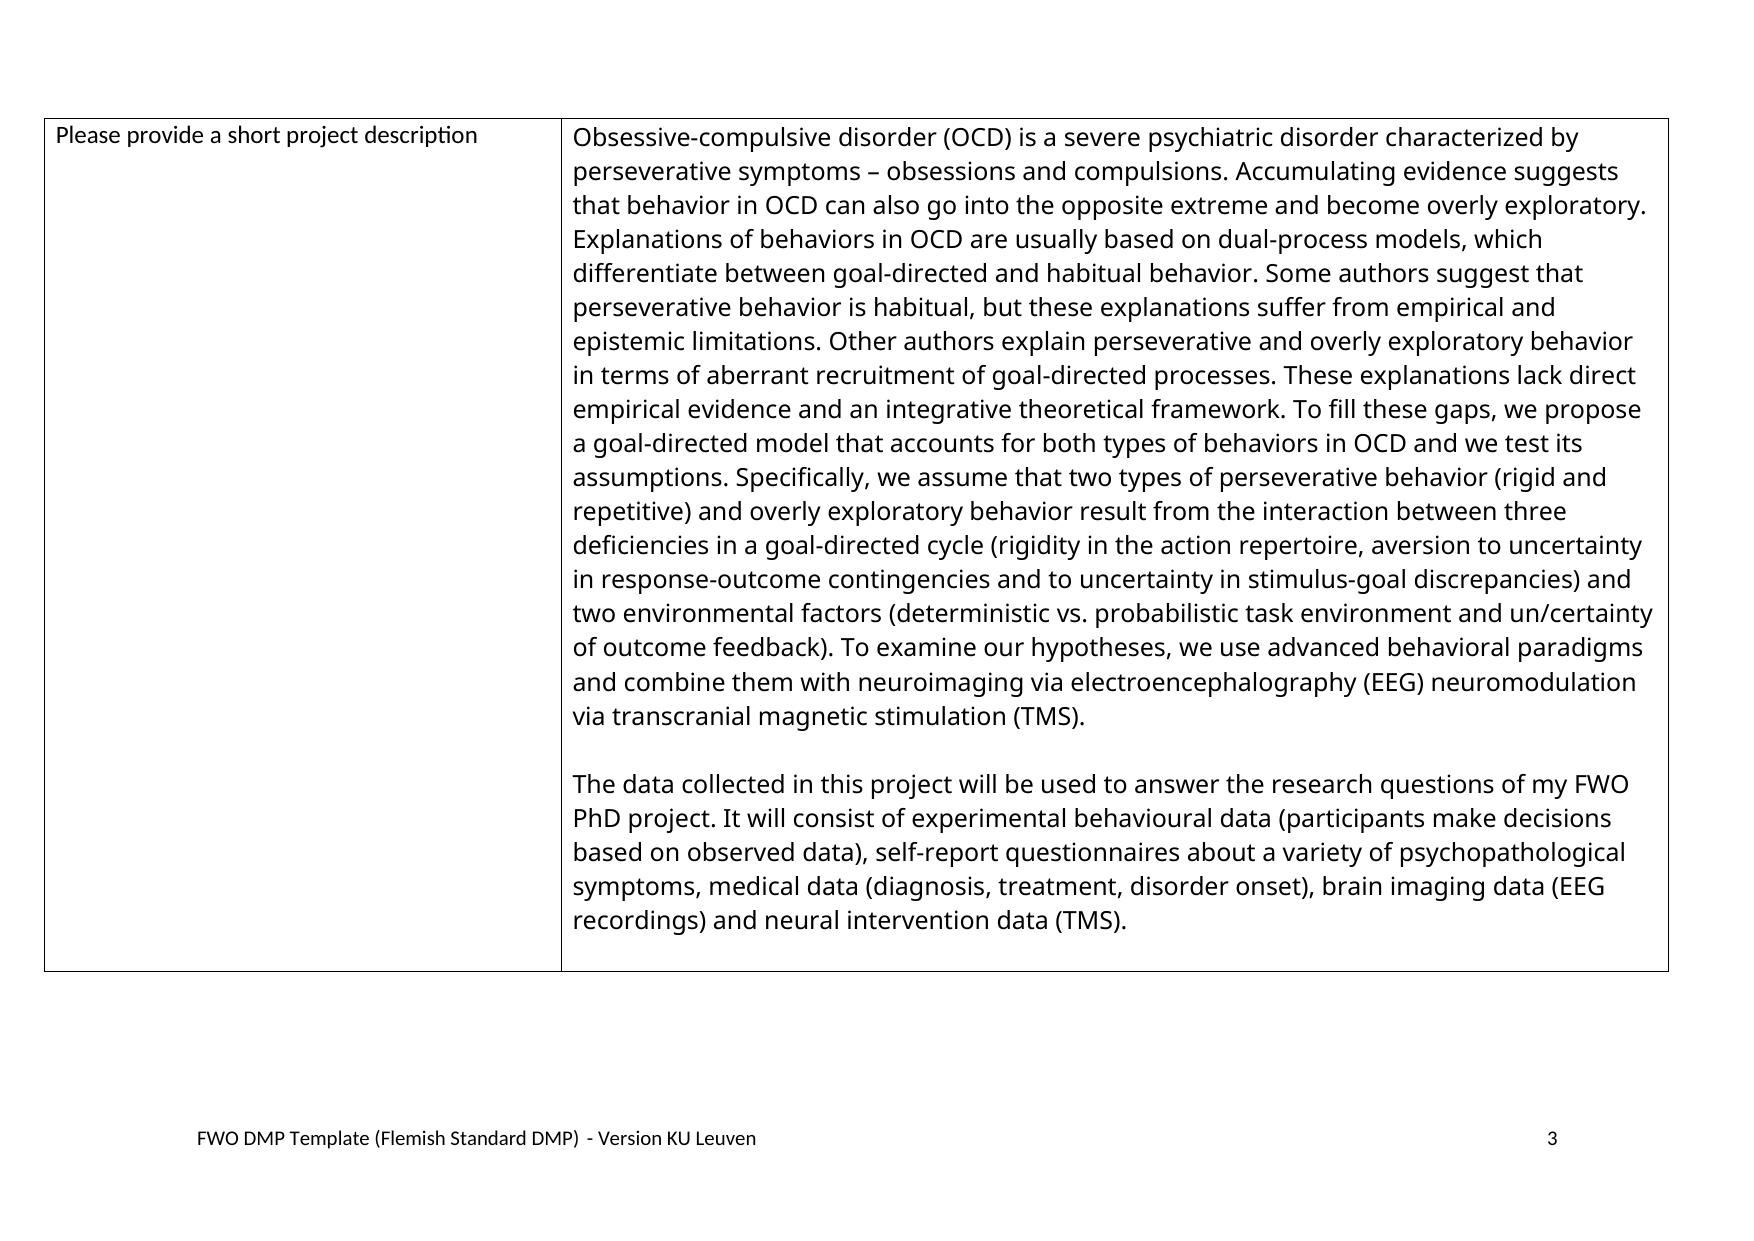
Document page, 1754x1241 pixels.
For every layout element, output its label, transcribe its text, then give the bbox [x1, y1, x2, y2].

table_cell Obsessive-compulsive disorder (OCD) is a severe psychiatric disorder characterized by perseverative symptoms – obsessions and compulsions. Accumulating evidence suggests that behavior in OCD can also go into the opposite extreme and become overly exploratory. Explanations of behaviors in OCD are usually based on dual-process models, which differentiate between goal-directed and habitual behavior. Some authors suggest that perseverative behavior is habitual, but these explanations suffer from empirical and epistemic limitations. Other authors explain perseverative and overly exploratory behavior in terms of aberrant recruitment of goal-directed processes. These explanations lack direct empirical evidence and an integrative theoretical framework. To fill these gaps, we propose a goal-directed model that accounts for both types of behaviors in OCD and we test its assumptions. Specifically, we assume that two types of perseverative behavior (rigid and repetitive) and overly exploratory behavior result from the interaction between three deficiencies in a goal-directed cycle (rigidity in the action repertoire, aversion to uncertainty in response-outcome contingencies and to uncertainty in stimulus-goal discrepancies) and two environmental factors (deterministic vs. probabilistic task environment and un/certainty of outcome feedback). To examine our hypotheses, we use advanced behavioral paradigms and combine them with neuroimaging via electroencephalography (EEG) neuromodulation via transcranial magnetic stimulation (TMS). The data collected in this project will be used to answer the research questions of my FWO PhD project. It will consist of experimental behavioural data (participants make decisions based on observed data), self-report questionnaires about a variety of psychopathological symptoms, medical data (diagnosis, treatment, disorder onset), brain imaging data (EEG recordings) and neural intervention data (TMS). [562, 119, 1668, 971]
table_cell Please provide a short project description [45, 119, 561, 971]
